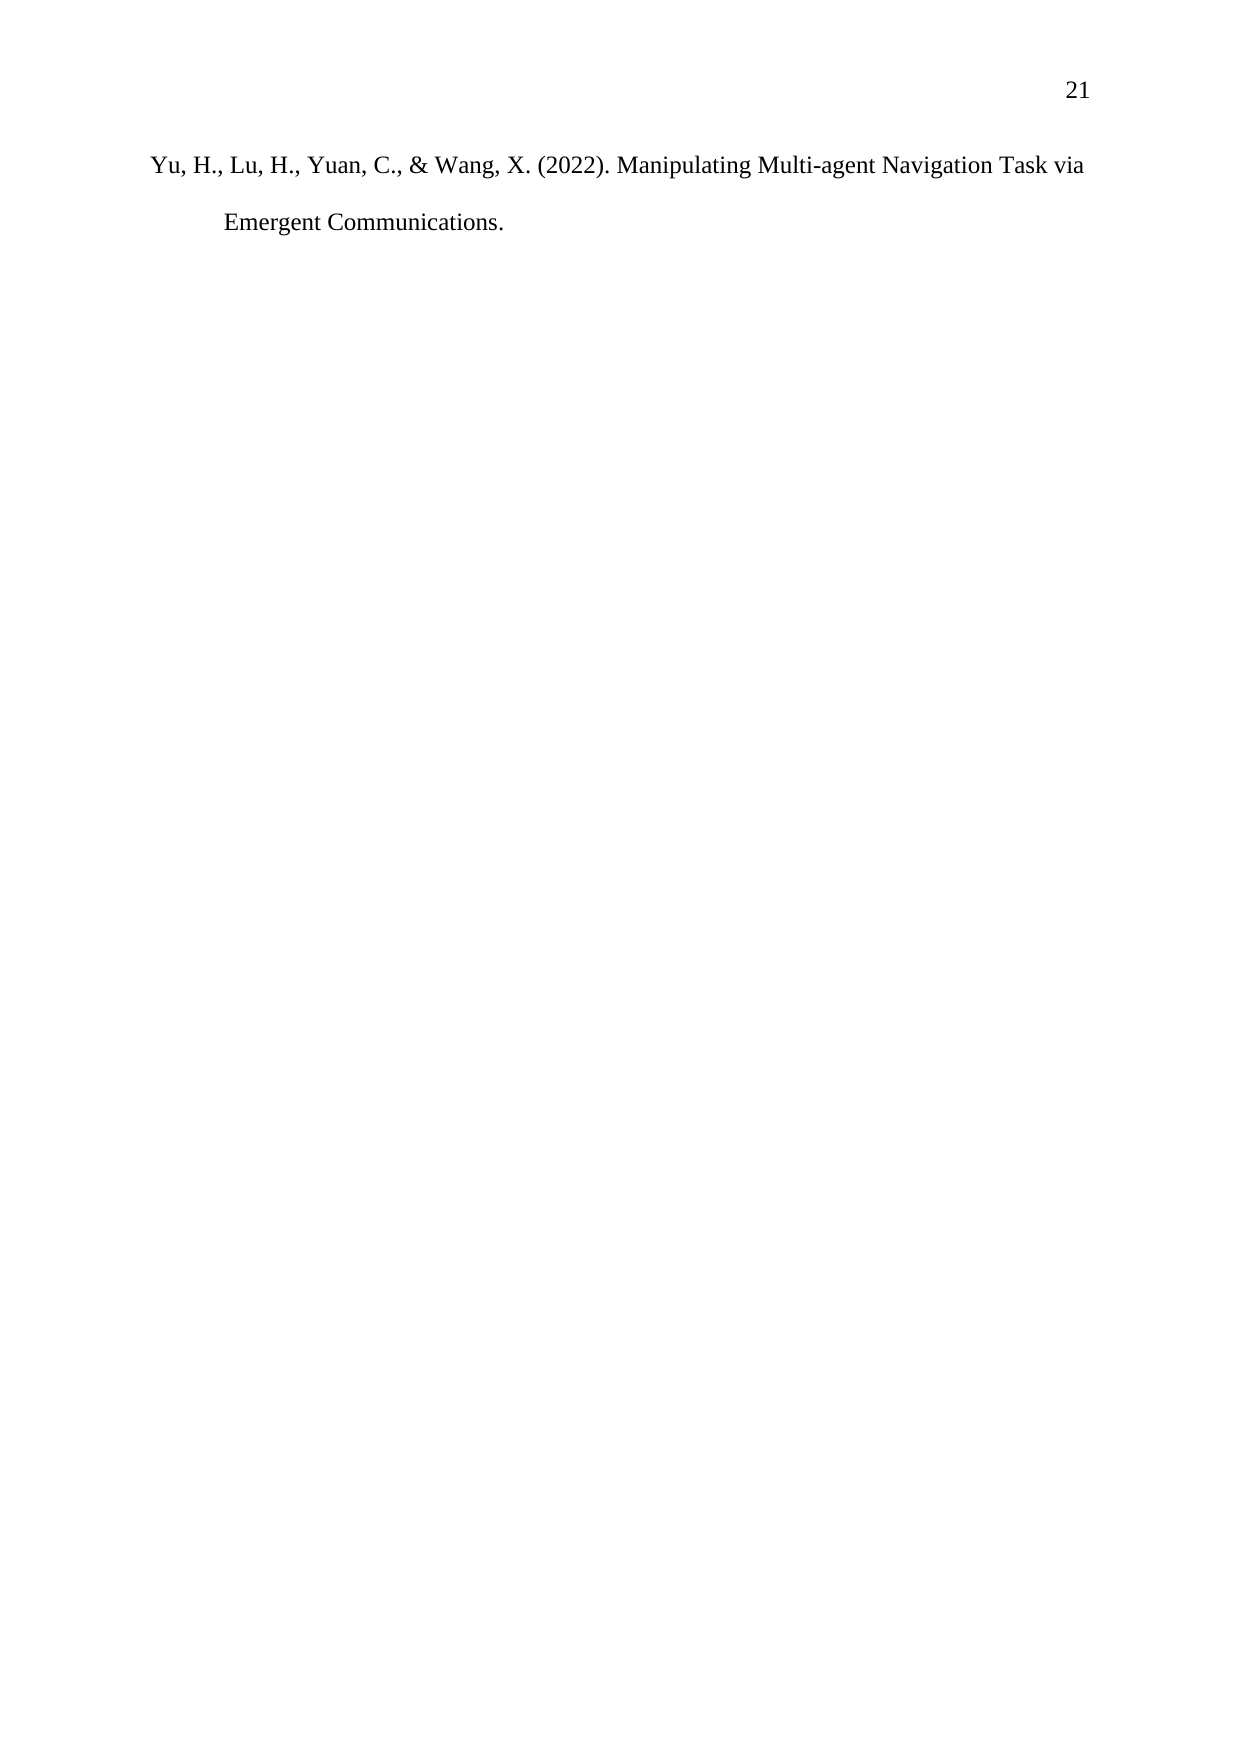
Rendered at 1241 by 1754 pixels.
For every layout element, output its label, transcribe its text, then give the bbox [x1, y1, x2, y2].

text Yu, H., Lu, H., Yuan, C., & Wang, X. (2022). Manipulating Multi-agent Navigation Task via Emergent Communications. [150, 150, 1090, 236]
